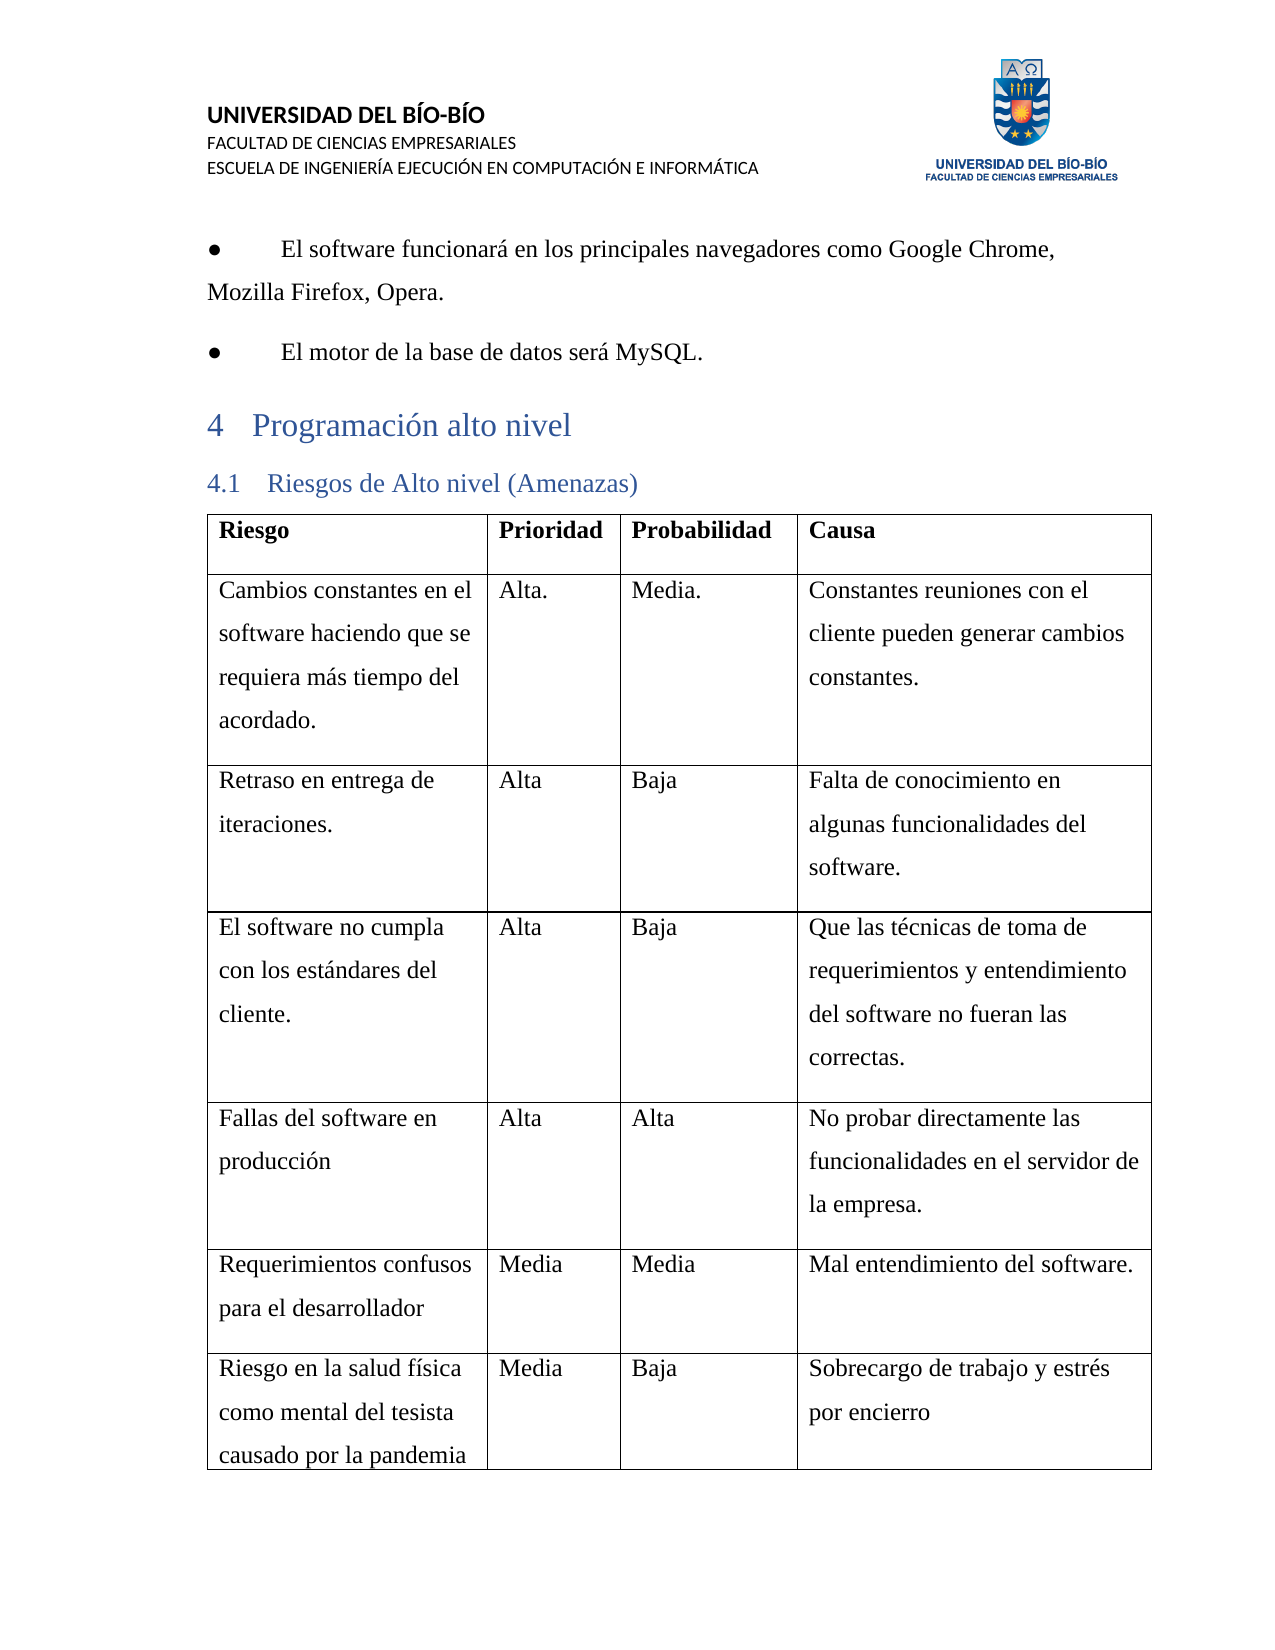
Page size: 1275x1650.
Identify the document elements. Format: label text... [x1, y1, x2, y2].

table_cell No probar directamente las funcionalidades en el servidor de la empresa. [798, 1103, 1151, 1248]
table_header Prioridad [488, 515, 620, 574]
table_cell Media [488, 1354, 620, 1468]
table_cell Alta. [488, 575, 620, 764]
table_cell Fallas del software en producción [208, 1103, 487, 1248]
table_cell Baja [621, 766, 797, 911]
text ● El motor de la base de datos será MySQL. [207, 337, 1139, 366]
table_cell Media [488, 1250, 620, 1352]
table_cell Riesgo en la salud física como mental del tesista causado por la pandemia actual (COVID-19). [208, 1354, 487, 1468]
table_cell Baja [621, 913, 797, 1102]
table_cell Baja [621, 1354, 797, 1468]
table_cell Constantes reuniones con el cliente pueden generar cambios constantes. [798, 575, 1151, 764]
table_cell Alta [488, 1103, 620, 1248]
table_cell Mal entendimiento del software. [798, 1250, 1151, 1352]
table_cell Media [621, 1250, 797, 1352]
table_cell Que las técnicas de toma de requerimientos y entendimiento del software no fueran las correctas. [798, 913, 1151, 1102]
table_cell Cambios constantes en el software haciendo que se requiera más tiempo del acordado. [208, 575, 487, 764]
table_cell Sobrecargo de trabajo y estrés por encierro [798, 1354, 1151, 1468]
table_cell El software no cumpla con los estándares del cliente. [208, 913, 487, 1102]
subtitle Riesgos de Alto nivel (Amenazas) [207, 467, 1139, 498]
text ● El software funcionará en los principales navegadores como Google Chrome, Mozilla Firefox, Opera. [207, 234, 1139, 306]
table_header Causa [798, 515, 1151, 574]
table_cell Alta [621, 1103, 797, 1248]
table_cell Alta [488, 766, 620, 911]
table_cell Falta de conocimiento en algunas funcionalidades del software. [798, 766, 1151, 911]
table_cell Retraso en entrega de iteraciones. [208, 766, 487, 911]
table_header Probabilidad [621, 515, 797, 574]
subtitle Programación alto nivel [207, 405, 1139, 444]
picture [903, 44, 1140, 195]
table_header Riesgo [208, 515, 487, 574]
table_cell Requerimientos confusos para el desarrollador [208, 1250, 487, 1352]
table_cell Media. [621, 575, 797, 764]
table_cell Alta [488, 913, 620, 1102]
